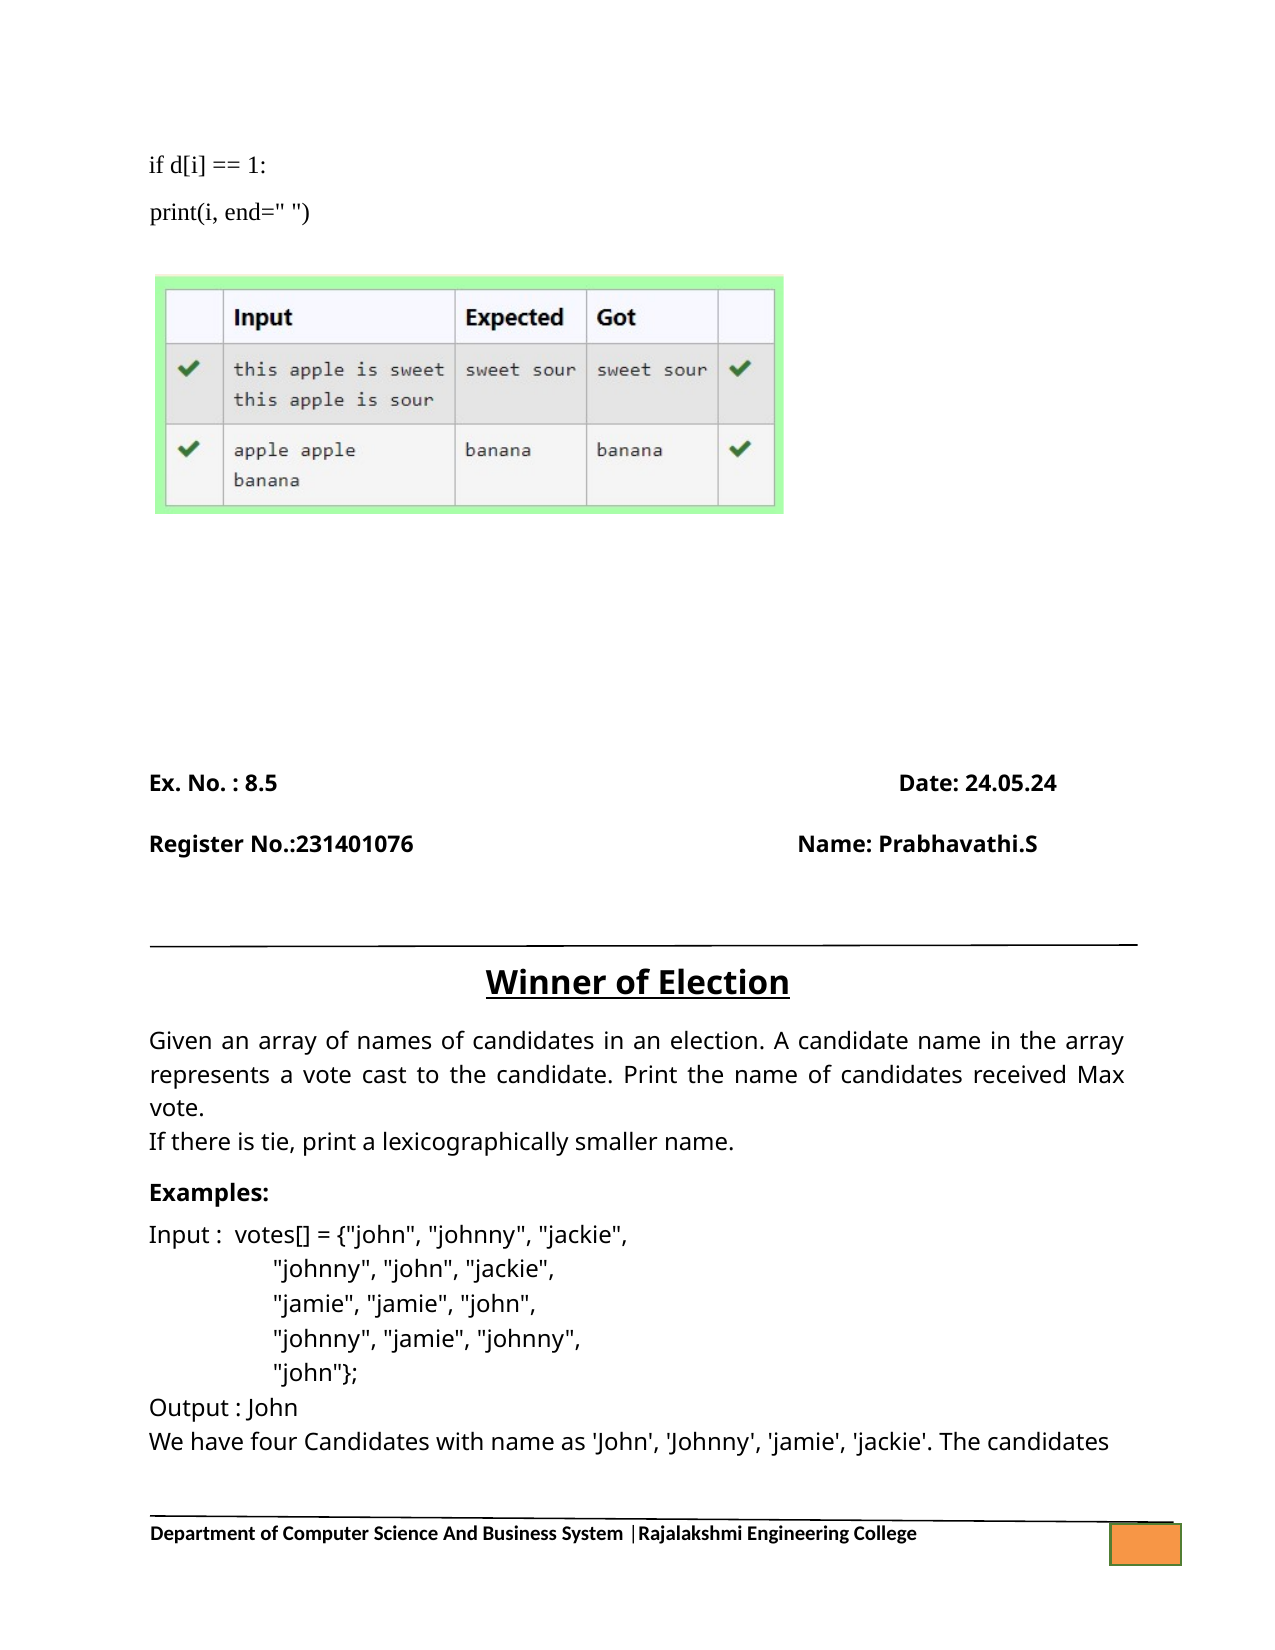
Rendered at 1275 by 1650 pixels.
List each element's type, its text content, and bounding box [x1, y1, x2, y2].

text Ex. No. : 8.5 Date: 24.05.24 [148, 767, 1126, 798]
text "john"}; [148, 1356, 1126, 1389]
subtitle Winner of Election [150, 959, 1126, 1004]
text Examples: [148, 1176, 1126, 1208]
text Output : John [148, 1391, 1126, 1423]
text Input : votes[] = {"john", "johnny", "jackie", [148, 1218, 1126, 1250]
text "johnny", "john", "jackie", [148, 1252, 1126, 1285]
picture [155, 274, 784, 514]
text "johnny", "jamie", "johnny", [148, 1321, 1126, 1354]
text If there is tie, print a lexicographically smaller name. [148, 1124, 1126, 1157]
text if d[i] == 1: print(i, end=" ") [148, 150, 360, 226]
text "jamie", "jamie", "john", [148, 1287, 1126, 1319]
text We have four Candidates with name as 'John', 'Johnny', 'jamie', 'jackie'. The candidates [148, 1425, 1126, 1458]
text Register No.:231401076 Name: Prabhavathi.S [148, 827, 1126, 859]
text Given an array of names of candidates in an election. A candidate name in the array represents a vote cast to the candidate. Print the name of candidates received Max vote. [148, 1024, 1126, 1124]
